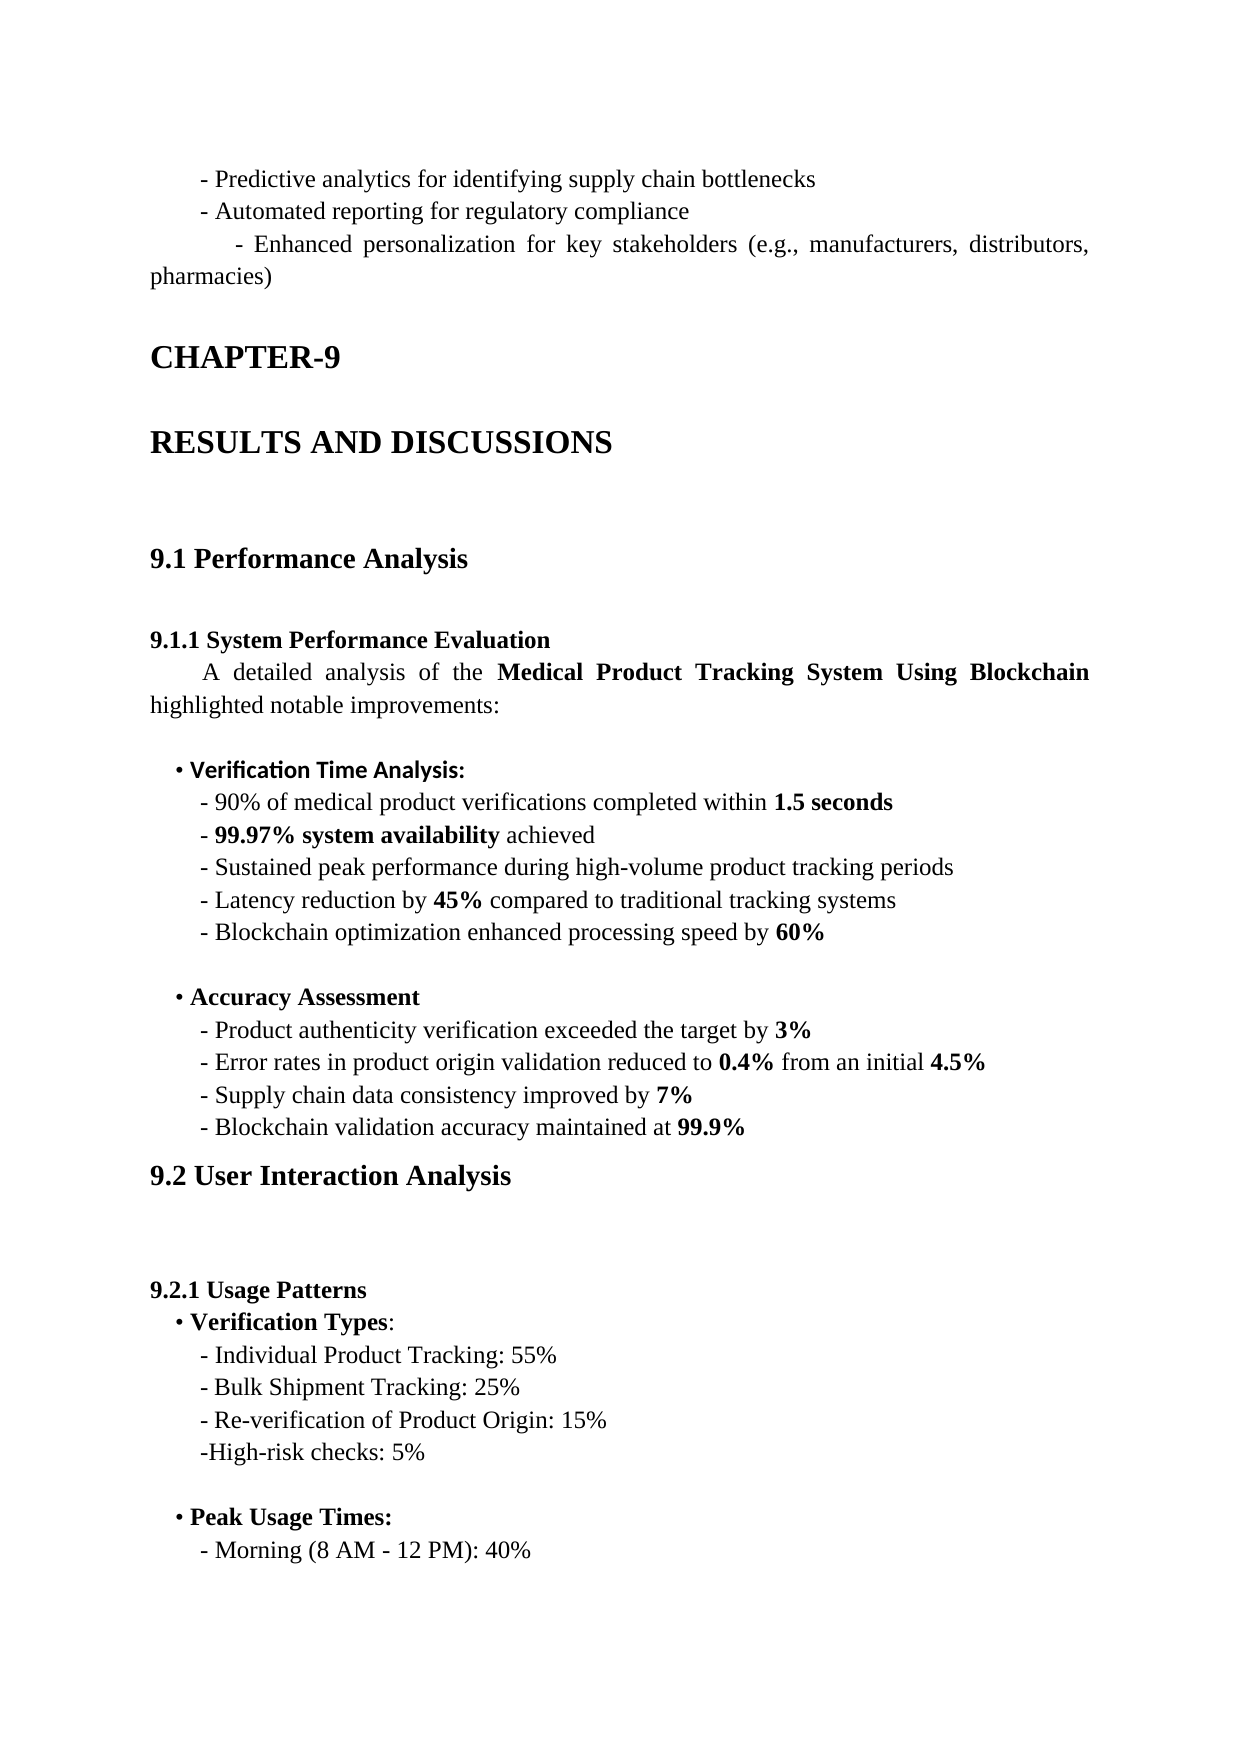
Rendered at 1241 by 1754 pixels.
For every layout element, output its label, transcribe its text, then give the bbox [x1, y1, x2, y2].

text CHAPTER-9 [150, 324, 1090, 389]
text • Verification Time Analysis: [150, 753, 1090, 785]
text 9.1.1 System Performance Evaluation [150, 623, 1090, 655]
text - Predictive analytics for identifying supply chain bottlenecks [150, 162, 1090, 194]
text - Automated reporting for regulatory compliance [150, 194, 1090, 227]
text 9.1 Performance Analysis [150, 525, 1090, 590]
text RESULTS AND DISCUSSIONS [150, 409, 1090, 474]
text • Verification Types: [150, 1305, 1090, 1338]
text - Sustained peak performance during high-volume product tracking periods [150, 850, 1090, 883]
text - Product authenticity verification exceeded the target by 3% [150, 1013, 1090, 1045]
text - Supply chain data consistency improved by 7% [150, 1078, 1090, 1110]
text - Bulk Shipment Tracking: 25% [150, 1370, 1090, 1403]
text - Blockchain optimization enhanced processing speed by 60% [150, 915, 1090, 948]
text - Enhanced personalization for key stakeholders (e.g., manufacturers, distributors, pharmacies) [150, 227, 1090, 292]
text - 90% of medical product verifications completed within 1.5 seconds [150, 785, 1090, 818]
text - Morning (8 AM - 12 PM): 40% [150, 1533, 1090, 1565]
text - Individual Product Tracking: 55% [150, 1338, 1090, 1370]
text • Accuracy Assessment [150, 980, 1090, 1013]
text 9.2.1 Usage Patterns [150, 1273, 1090, 1305]
text - Latency reduction by 45% compared to traditional tracking systems [150, 883, 1090, 915]
text - Blockchain validation accuracy maintained at 99.9% [150, 1110, 1090, 1143]
text - 99.97% system availability achieved [150, 818, 1090, 850]
text • Peak Usage Times: [150, 1500, 1090, 1533]
text A detailed analysis of the Medical Product Tracking System Using Blockchain highlighted notable improvements: [150, 655, 1090, 720]
text -High-risk checks: 5% [150, 1435, 1090, 1468]
text 9.2 User Interaction Analysis [150, 1143, 1090, 1208]
text - Error rates in product origin validation reduced to 0.4% from an initial 4.5% [150, 1045, 1090, 1078]
text - Re-verification of Product Origin: 15% [150, 1403, 1090, 1435]
